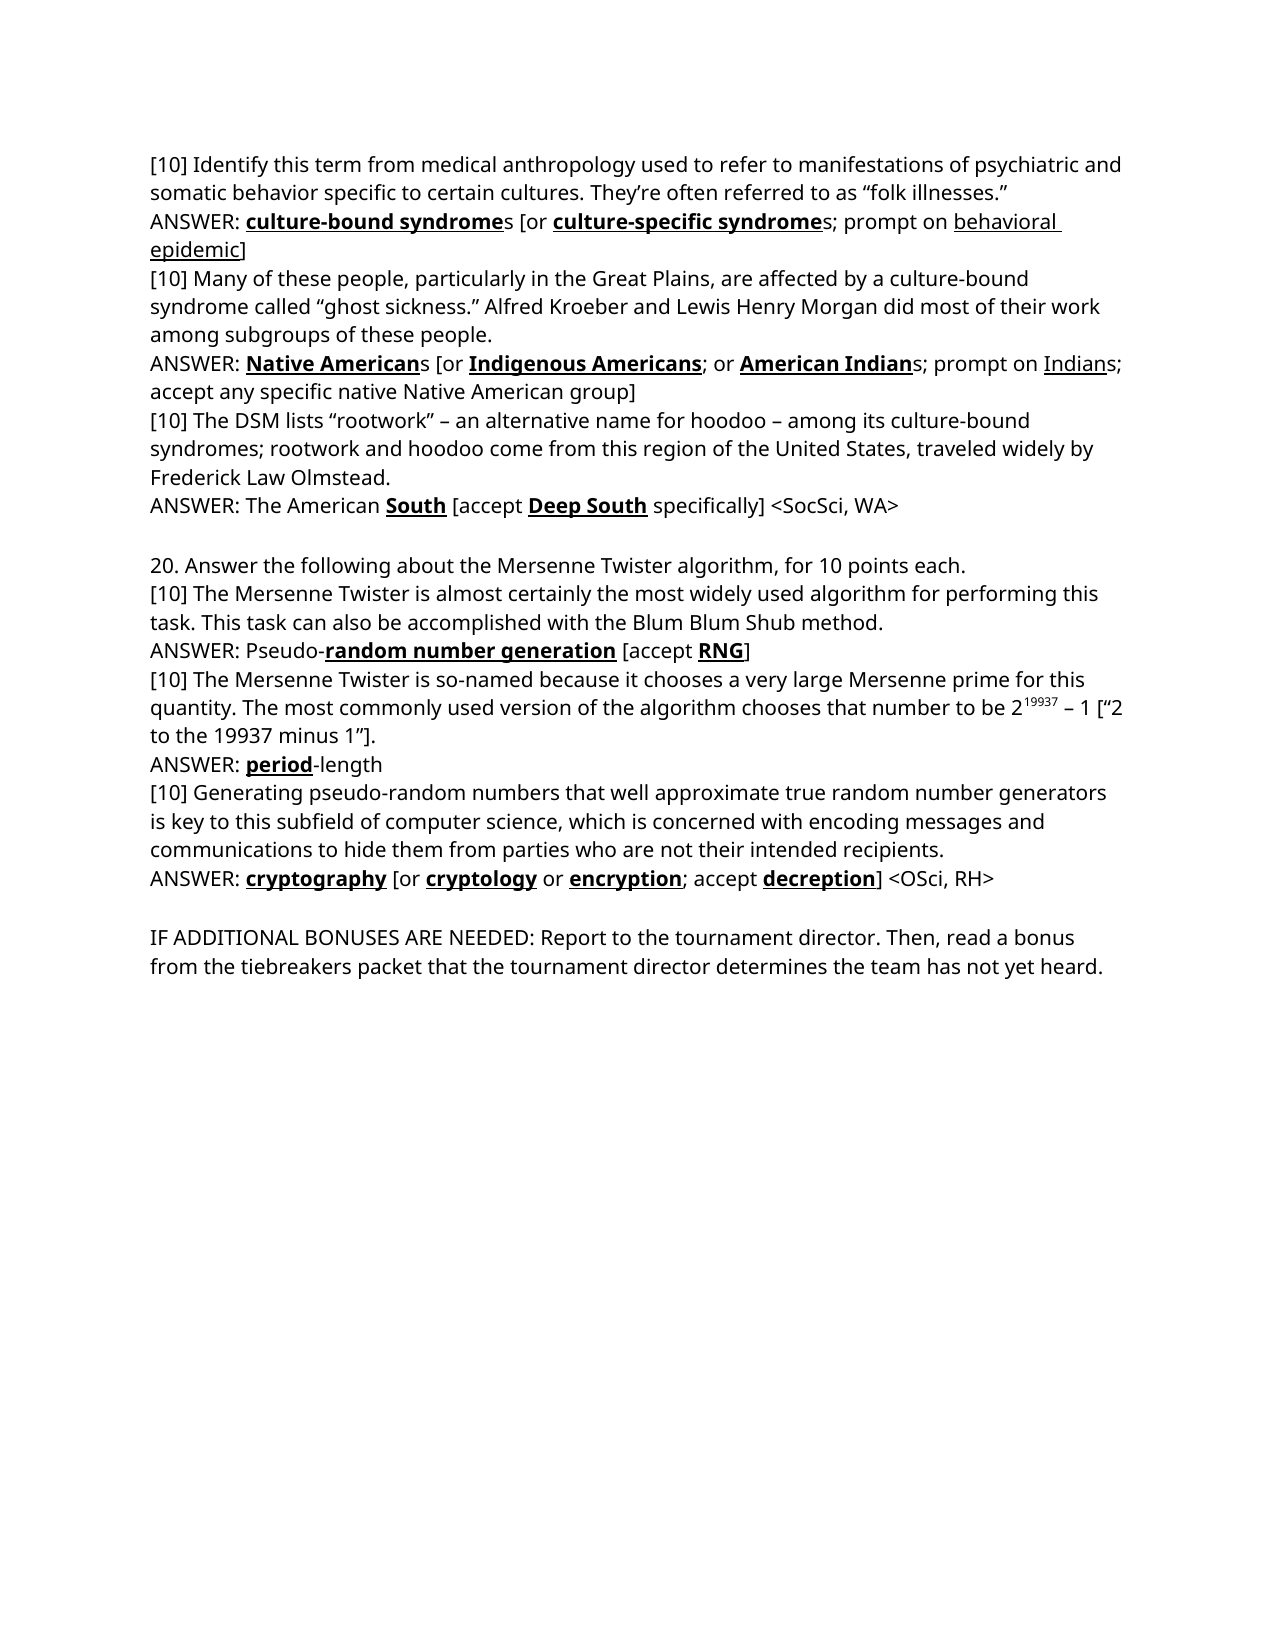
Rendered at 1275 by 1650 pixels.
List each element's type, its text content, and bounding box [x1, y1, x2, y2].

text ANSWER: Native Americans [or Indigenous Americans; or American Indians; prompt on Indians; accept any specific native Native American group] [150, 349, 1125, 406]
text [10] Generating pseudo-random numbers that well approximate true random number generators is key to this subfield of computer science, which is concerned with encoding messages and communications to hide them from parties who are not their intended recipients. [150, 778, 1125, 864]
text ANSWER: period-length [150, 750, 1125, 778]
text ANSWER: Pseudo-random number generation [accept RNG] [150, 636, 1125, 665]
text [10] The Mersenne Twister is so-named because it chooses a very large Mersenne prime for this quantity. The most commonly used version of the algorithm chooses that number to be 219937 – 1 [“2 to the 19937 minus 1”]. [150, 665, 1125, 750]
text [10] The Mersenne Twister is almost certainly the most widely used algorithm for performing this task. This task can also be accomplished with the Blum Blum Shub method. [150, 579, 1125, 636]
text IF ADDITIONAL BONUSES ARE NEEDED: Report to the tournament director. Then, read a bonus from the tiebreakers packet that the tournament director determines the team has not yet heard. [150, 923, 1125, 980]
text [10] Identify this term from medical anthropology used to refer to manifestations of psychiatric and somatic behavior specific to certain cultures. They’re often referred to as “folk illnesses.” [150, 150, 1125, 207]
text ANSWER: The American South [accept Deep South specifically] <SocSci, WA> [150, 491, 1125, 520]
text 20. Answer the following about the Mersenne Twister algorithm, for 10 points each. [150, 551, 1125, 579]
text [10] Many of these people, particularly in the Great Plains, are affected by a culture-bound syndrome called “ghost sickness.” Alfred Kroeber and Lewis Henry Morgan did most of their work among subgroups of these people. [150, 264, 1125, 349]
text ANSWER: cryptography [or cryptology or encryption; accept decreption] <OSci, RH> [150, 864, 1125, 892]
text [10] The DSM lists “rootwork” – an alternative name for hoodoo – among its culture-bound syndromes; rootwork and hoodoo come from this region of the United States, traveled widely by Frederick Law Olmstead. [150, 406, 1125, 491]
text ANSWER: culture-bound syndromes [or culture-specific syndromes; prompt on behavioral epidemic] [150, 207, 1125, 264]
